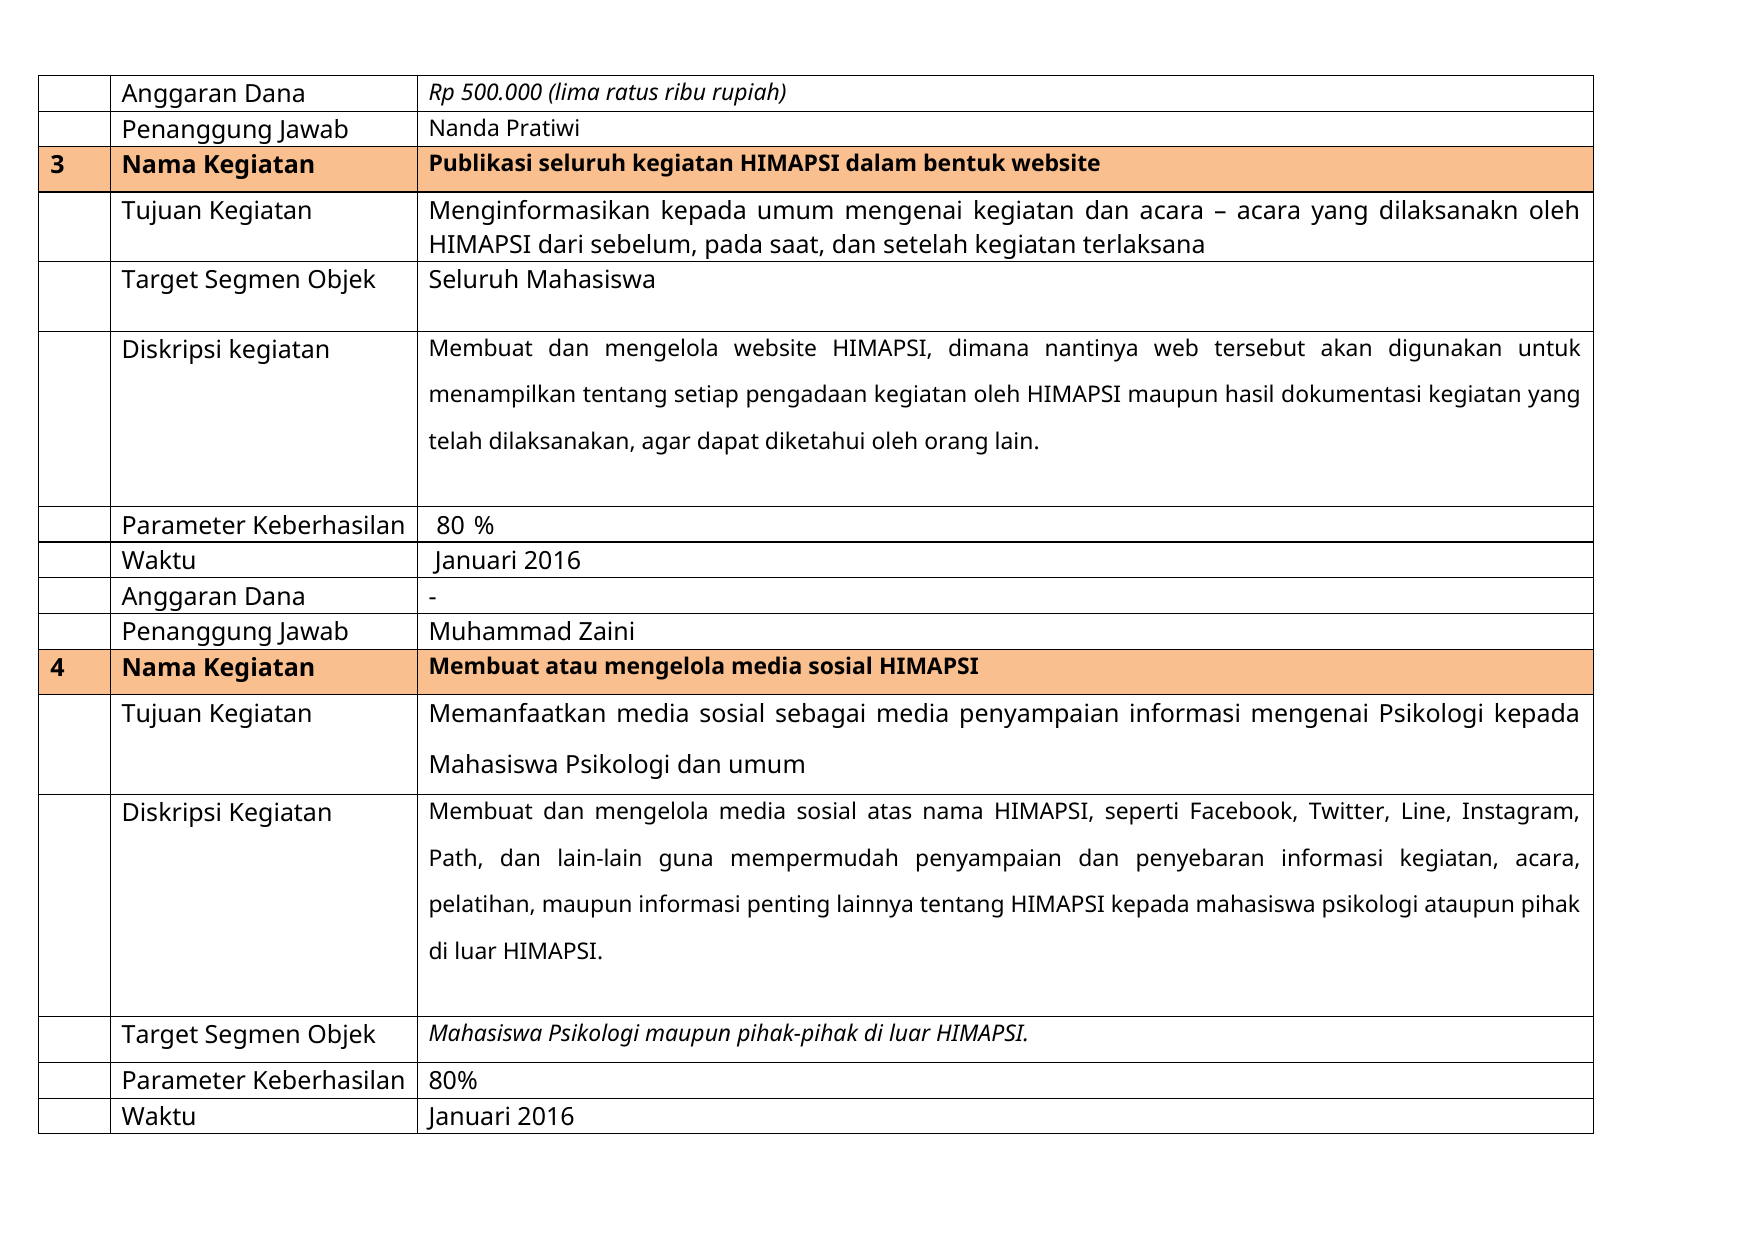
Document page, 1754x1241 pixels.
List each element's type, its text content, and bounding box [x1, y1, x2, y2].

table_cell - [418, 578, 1593, 613]
table_cell [39, 1063, 110, 1097]
table_cell Anggaran Dana [111, 578, 417, 613]
table_cell Mahasiswa Psikologi maupun pihak-pihak di luar HIMAPSI. [418, 1017, 1593, 1062]
table_cell Menginformasikan kepada umum mengenai kegiatan dan acara – acara yang dilaksanakn oleh HIMAPSI dari sebelum, pada saat, dan setelah kegiatan terlaksana [418, 193, 1593, 261]
table_cell Tujuan Kegiatan [111, 695, 417, 793]
table_cell [39, 262, 110, 331]
table_cell Penanggung Jawab [111, 112, 417, 146]
table_cell % [418, 507, 1593, 541]
table_cell Parameter Keberhasilan [111, 507, 417, 541]
table_cell Nama Kegiatan [111, 650, 417, 694]
table_cell Diskripsi Kegiatan [111, 795, 417, 1016]
table_cell Rp 500.000 (lima ratus ribu rupiah) [418, 76, 1593, 111]
table_cell [39, 507, 110, 541]
table_cell 4 [39, 650, 110, 694]
table_cell Nama Kegiatan [111, 147, 417, 191]
table_cell [39, 543, 110, 577]
table_cell [39, 614, 110, 649]
table_cell [39, 193, 110, 261]
table_cell Tujuan Kegiatan [111, 193, 417, 261]
table_cell [39, 332, 110, 506]
table_cell [39, 795, 110, 1016]
table_cell Seluruh Mahasiswa [418, 262, 1593, 331]
table_cell [39, 1017, 110, 1062]
table_cell Penanggung Jawab [111, 614, 417, 649]
table_cell Januari 2016 [418, 1099, 1593, 1133]
table_cell Membuat dan mengelola media sosial atas nama HIMAPSI, seperti Facebook, Twitter, Line, Instagram, Path, dan lain-lain guna mempermudah penyampaian dan penyebaran informasi kegiatan, acara, pelatihan, maupun informasi penting lainnya tentang HIMAPSI kepada mahasiswa psikologi ataupun pihak di luar HIMAPSI. [418, 795, 1593, 1016]
table_cell Membuat dan mengelola website HIMAPSI, dimana nantinya web tersebut akan digunakan untuk menampilkan tentang setiap pengadaan kegiatan oleh HIMAPSI maupun hasil dokumentasi kegiatan yang telah dilaksanakan, agar dapat diketahui oleh orang lain. [418, 332, 1593, 506]
table_cell [39, 695, 110, 793]
table_cell Januari 2016 [418, 543, 1593, 577]
table_cell 80% [418, 1063, 1593, 1097]
table_cell Anggaran Dana [111, 76, 417, 111]
table_cell [39, 578, 110, 613]
table_cell Muhammad Zaini [418, 614, 1593, 649]
table_cell [39, 1099, 110, 1133]
table_cell Membuat atau mengelola media sosial HIMAPSI [418, 650, 1593, 694]
table_cell Publikasi seluruh kegiatan HIMAPSI dalam bentuk website [418, 147, 1593, 191]
table_cell [39, 76, 110, 111]
table_cell Waktu [111, 1099, 417, 1133]
table_cell Target Segmen Objek [111, 1017, 417, 1062]
table_cell Diskripsi kegiatan [111, 332, 417, 506]
table_cell Waktu [111, 543, 417, 577]
table_cell 3 [39, 147, 110, 191]
table_cell Parameter Keberhasilan [111, 1063, 417, 1097]
table_cell Target Segmen Objek [111, 262, 417, 331]
table_cell [39, 112, 110, 146]
table_cell Memanfaatkan media sosial sebagai media penyampaian informasi mengenai Psikologi kepada Mahasiswa Psikologi dan umum [418, 695, 1593, 793]
table_cell Nanda Pratiwi [418, 112, 1593, 146]
